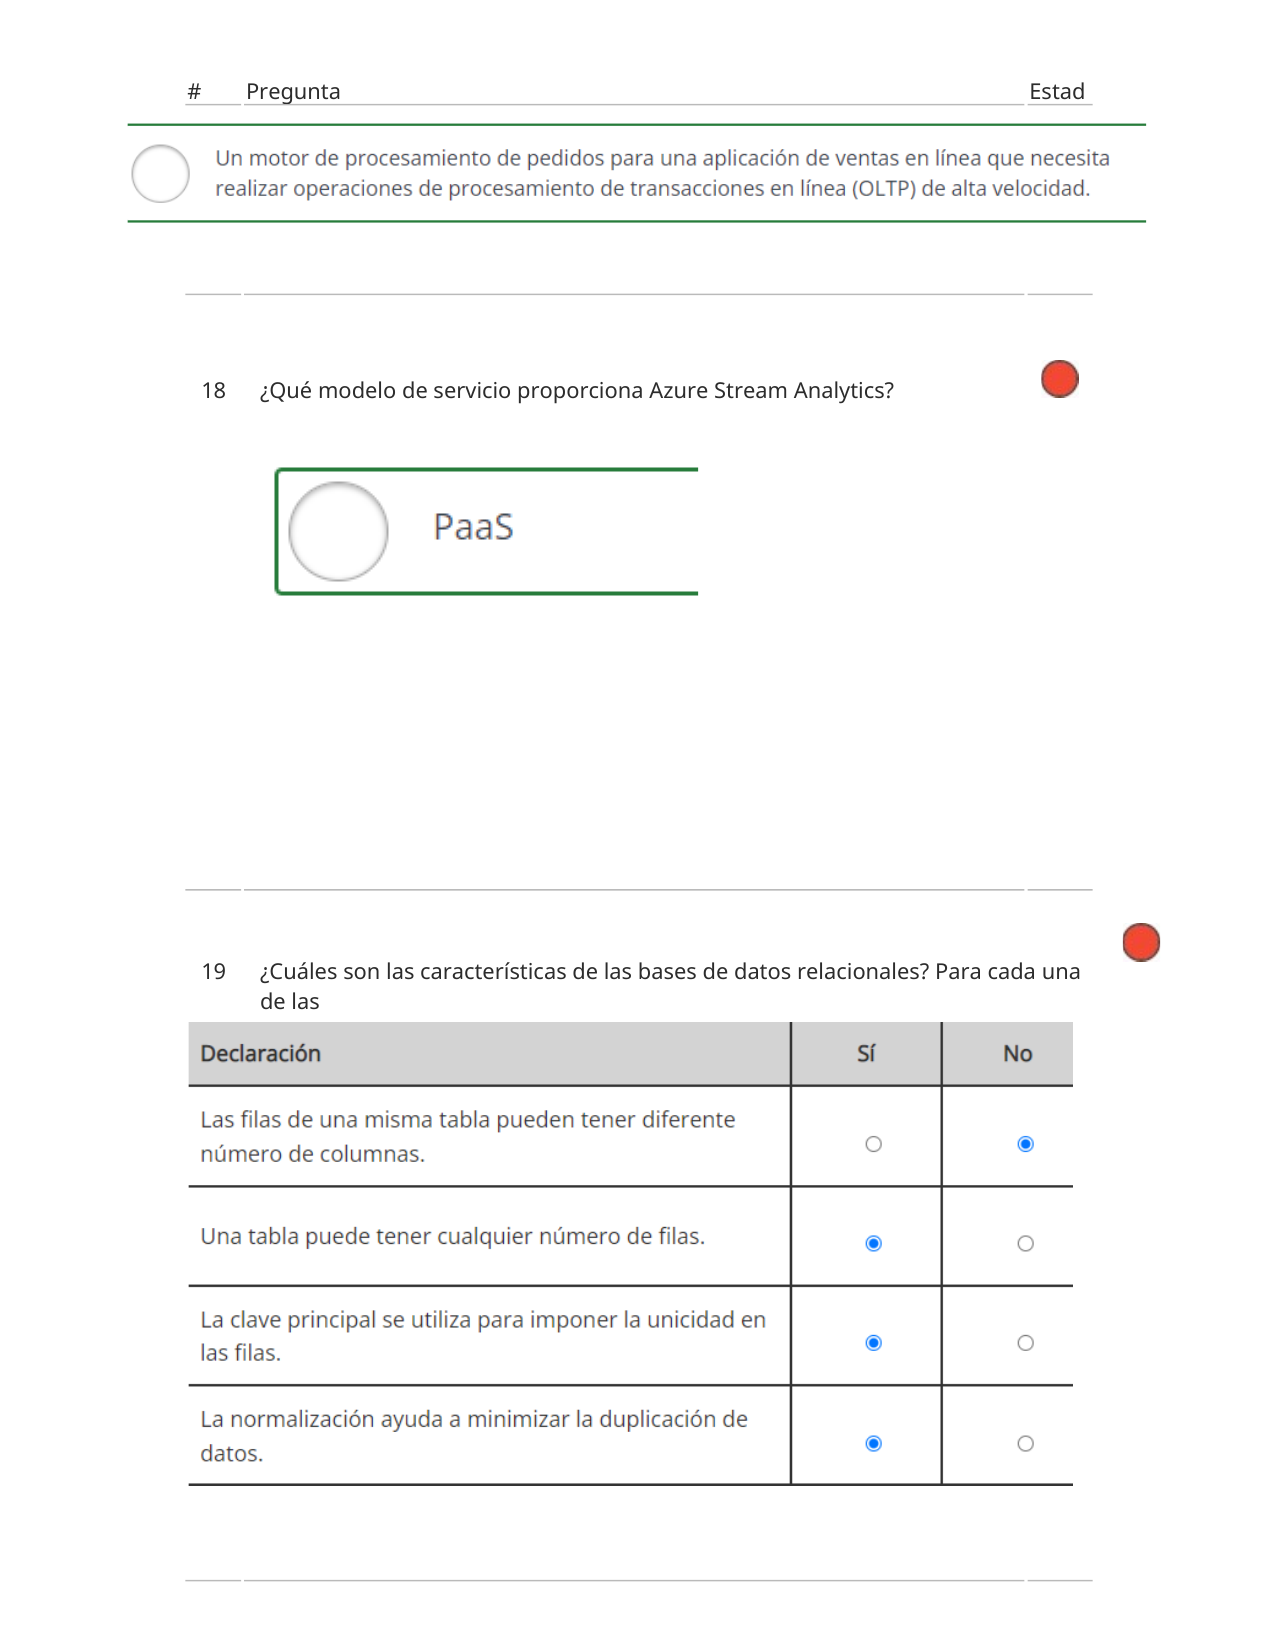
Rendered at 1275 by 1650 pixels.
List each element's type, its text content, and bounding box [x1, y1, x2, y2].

list ¿Cuáles son las características de las bases de datos relacionales? Para cada una de las [201, 956, 1194, 1016]
list ¿Qué modelo de servicio proporciona Azure Stream Analytics? [201, 361, 1194, 404]
picture [259, 436, 699, 626]
picture [127, 119, 1147, 232]
picture [1122, 923, 1161, 962]
picture [188, 1022, 1073, 1486]
picture [1041, 360, 1079, 398]
